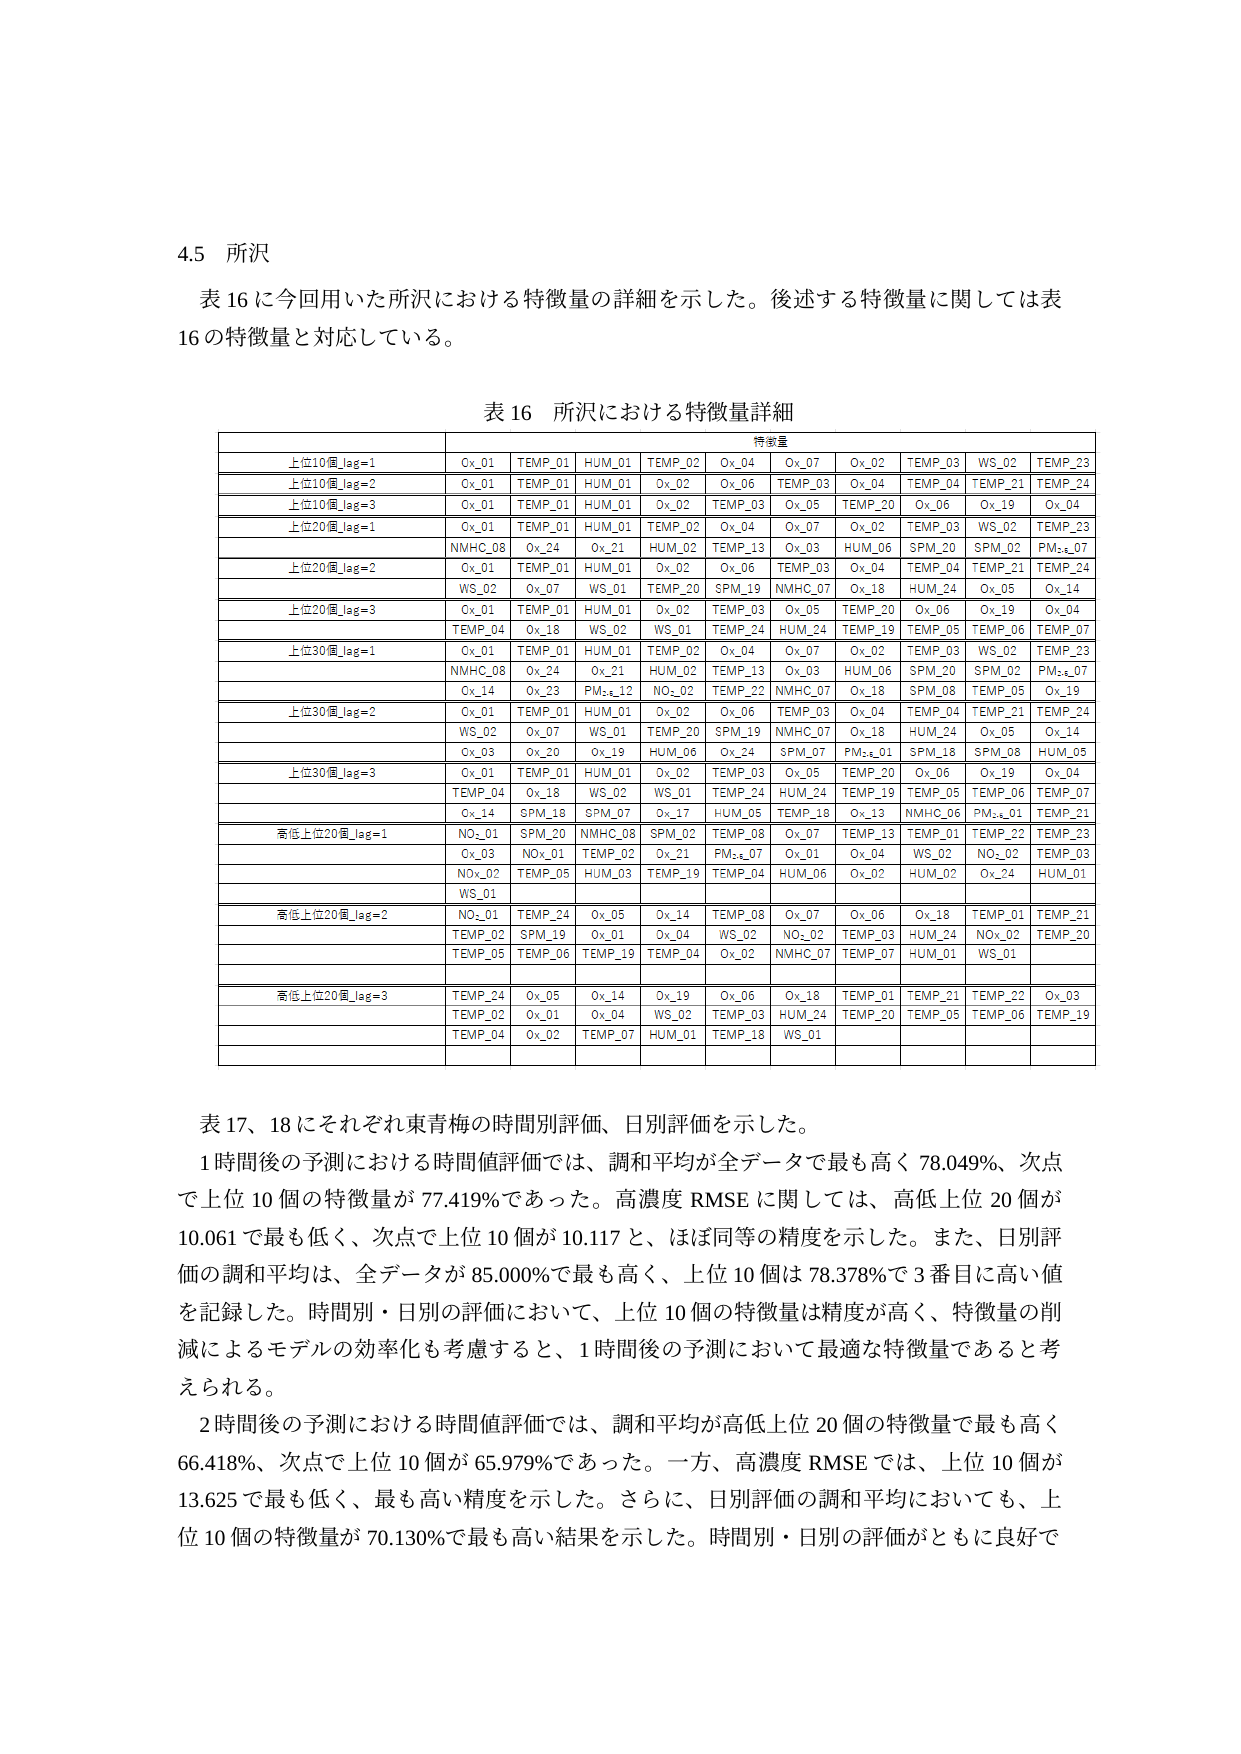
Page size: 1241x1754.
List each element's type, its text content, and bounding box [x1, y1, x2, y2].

text 1時間後の予測における時間値評価では、調和平均が全データで最も高く78.049%、次点で上位10個の特徴量が77.419%であった。高濃度RMSEに関しては、高低上位20個が10.061で最も低く、次点で上位10個が10.117と、ほぼ同等の精度を示した。また、日別評価の調和平均は、全データが85.000%で最も高く、上位10個は78.378%で3番目に高い値を記録した。時間別・日別の評価において、上位10個の特徴量は精度が高く、特徴量の削減によるモデルの効率化も考慮すると、1時間後の予測において最適な特徴量であると考えられる。 [177, 1142, 1063, 1404]
list 表16 所沢における特徴量詳細 [215, 392, 1063, 429]
text 表17、18にそれぞれ東青梅の時間別評価、日別評価を示した。 [177, 1104, 1063, 1142]
text 表16に今回用いた所沢における特徴量の詳細を示した。後述する特徴量に関しては表16の特徴量と対応している。 [177, 279, 1063, 354]
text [177, 1404, 1063, 1554]
subtitle 4.5 所沢 [177, 233, 1063, 271]
picture [214, 429, 1101, 1070]
